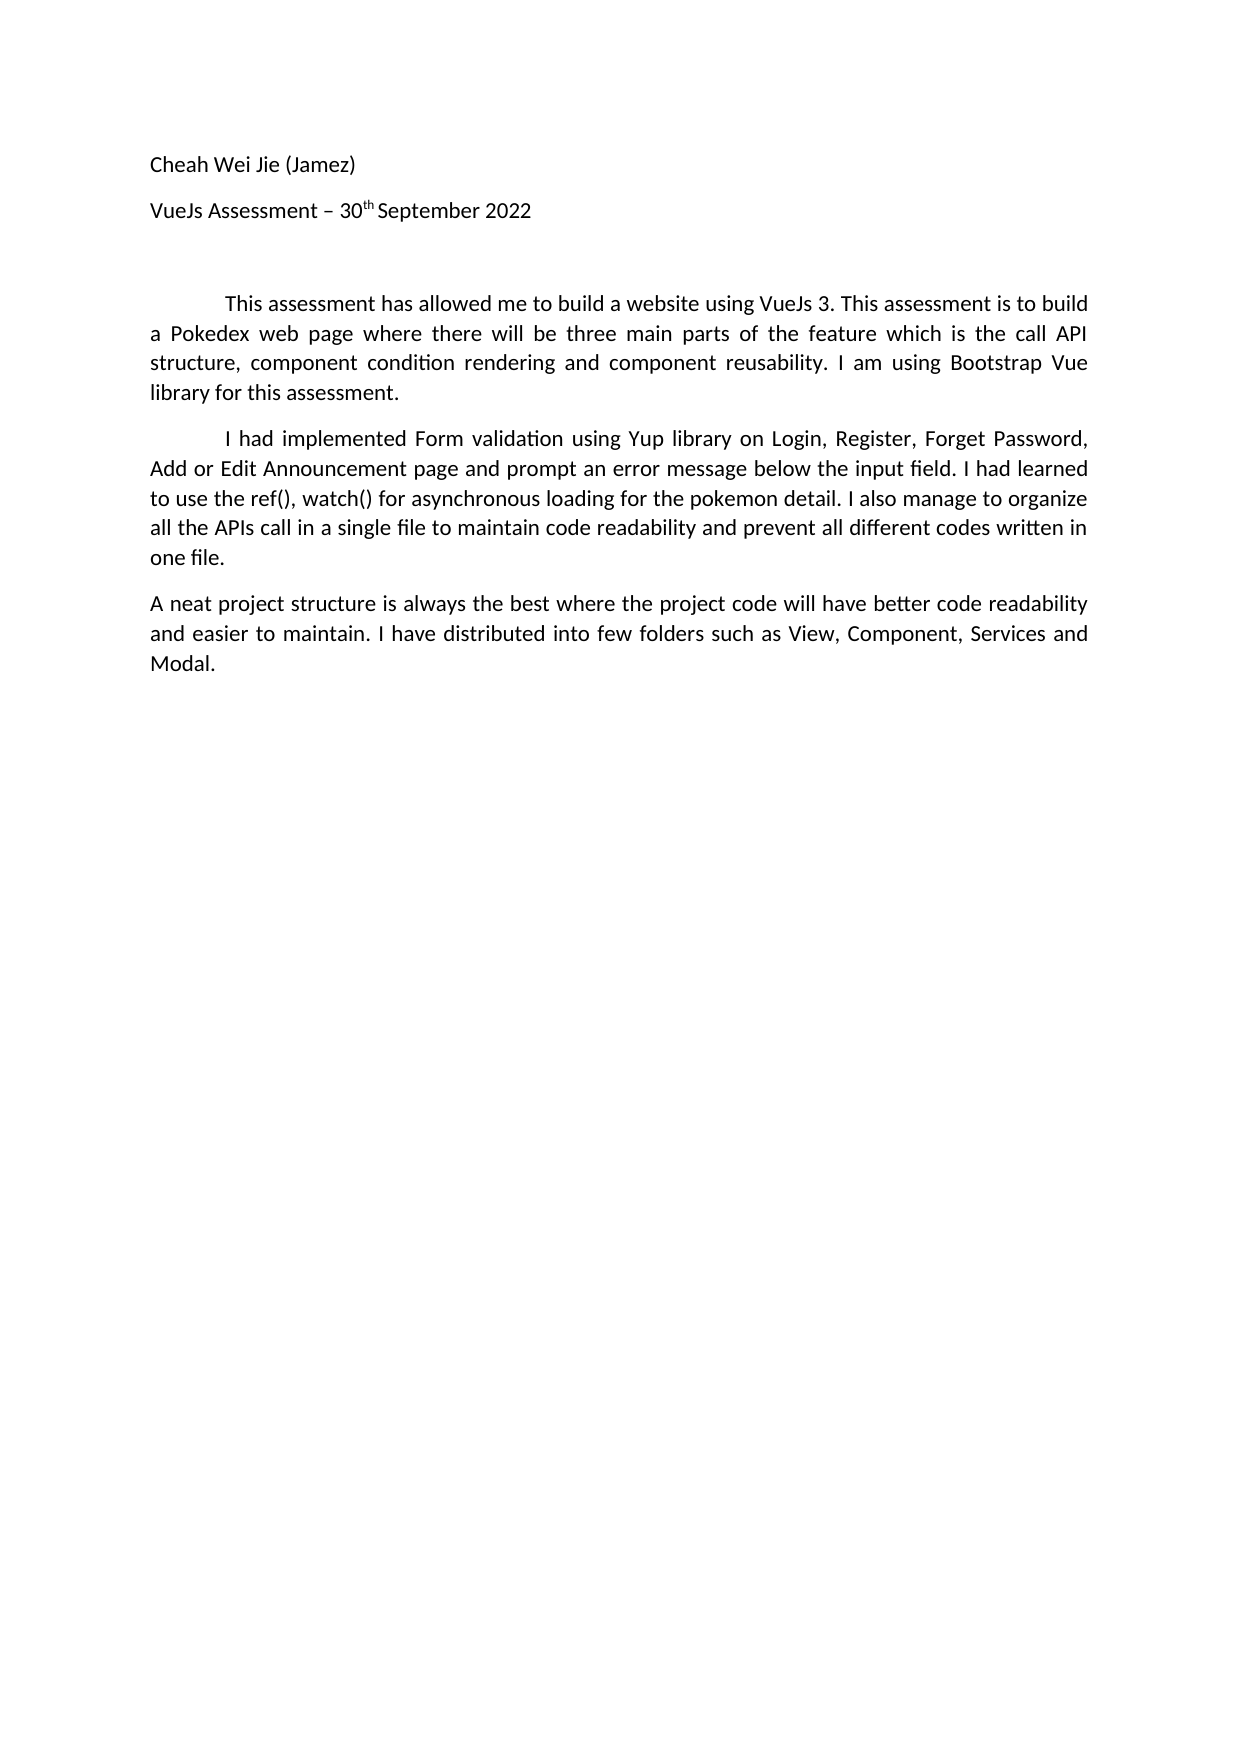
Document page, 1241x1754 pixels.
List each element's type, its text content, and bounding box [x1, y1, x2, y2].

text A neat project structure is always the best where the project code will have better code readability and easier to maintain. I have distributed into few folders such as View, Component, Services and Modal. [150, 589, 1090, 677]
text Cheah Wei Jie (Jamez) [150, 150, 1090, 178]
text VueJs Assessment – 30th September 2022 [150, 196, 1090, 224]
text This assessment has allowed me to build a website using VueJs 3. This assessment is to build a Pokedex web page where there will be three main parts of the feature which is the call API structure, component condition rendering and component reusability. I am using Bootstrap Vue library for this assessment. [150, 289, 1090, 406]
text I had implemented Form validation using Yup library on Login, Register, Forget Password, Add or Edit Announcement page and prompt an error message below the input field. I had learned to use the ref(), watch() for asynchronous loading for the pokemon detail. I also manage to organize all the APIs call in a single file to maintain code readability and prevent all different codes written in one file. [150, 424, 1090, 571]
